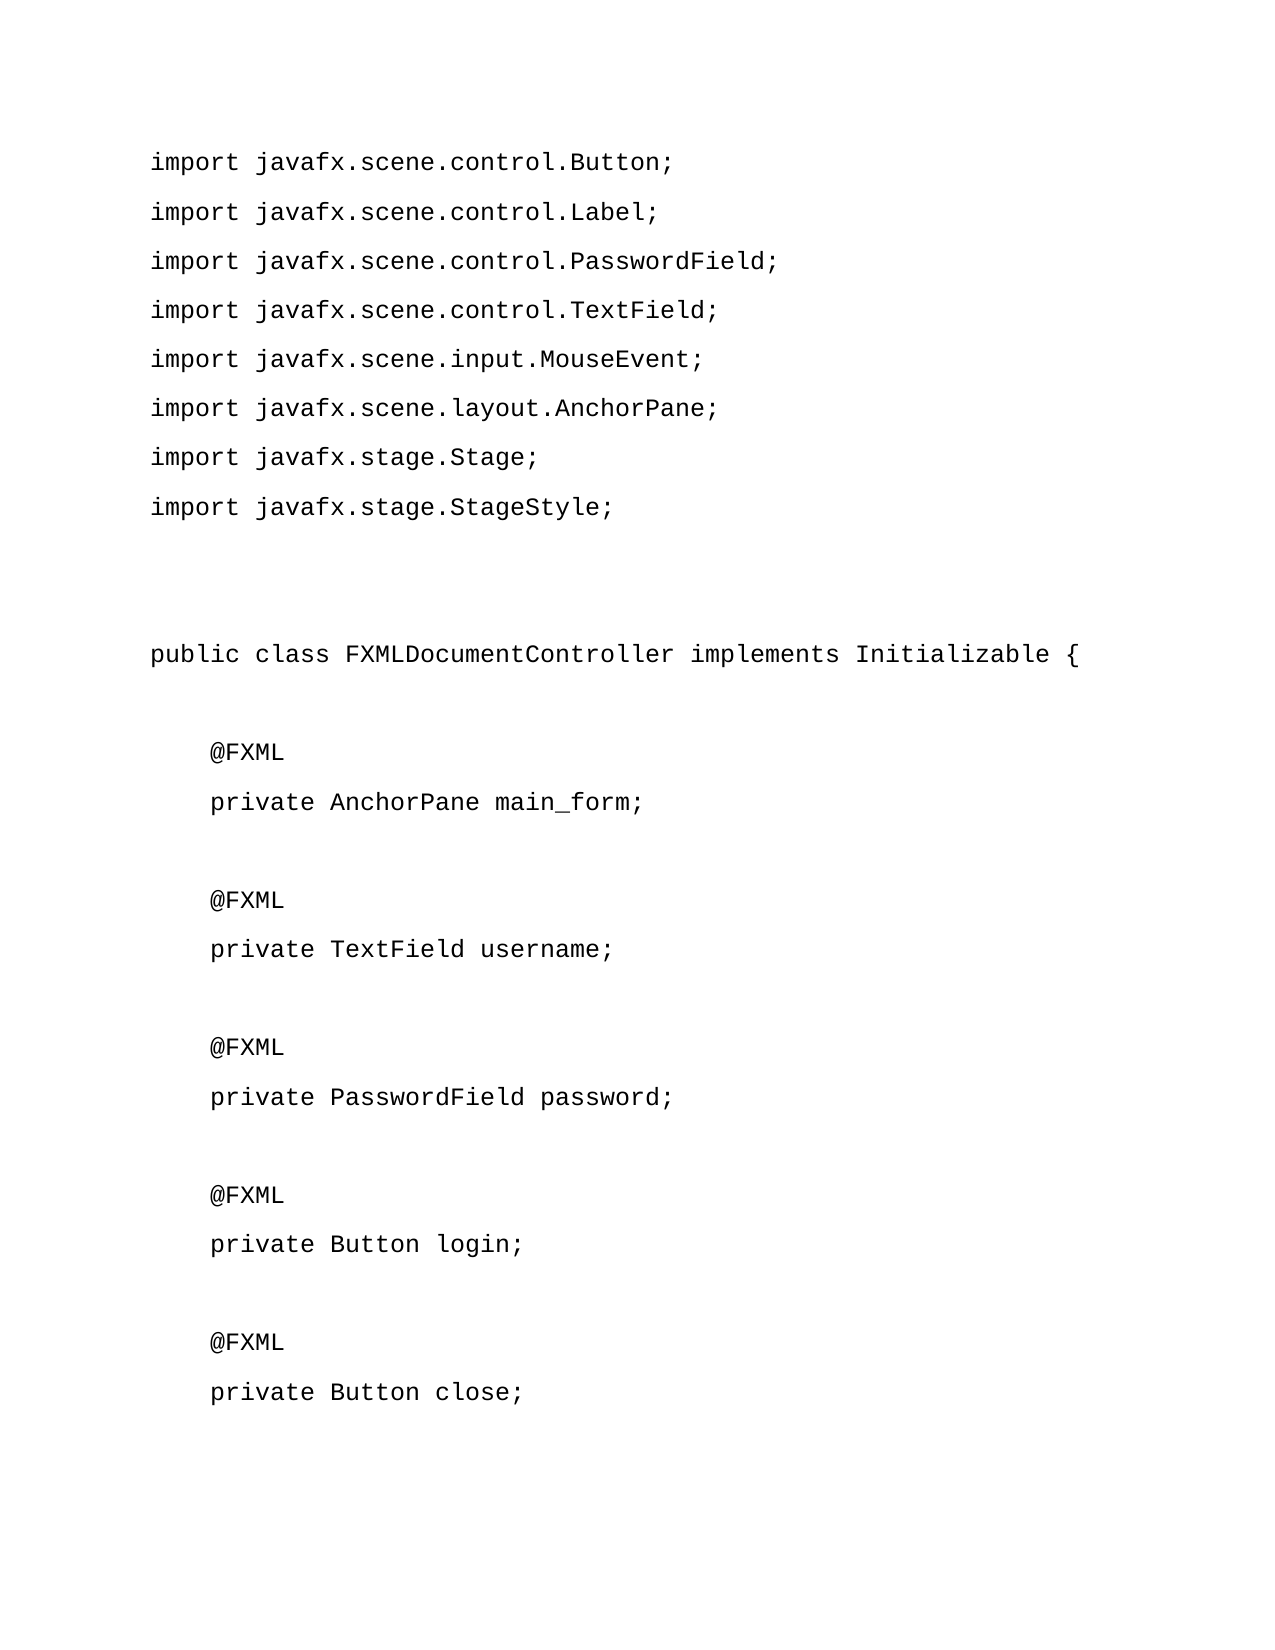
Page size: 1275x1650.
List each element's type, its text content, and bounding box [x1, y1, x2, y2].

text private AnchorPane main_form; [150, 789, 1125, 817]
text import javafx.scene.control.PasswordField; [150, 248, 1125, 277]
text private Button close; [150, 1379, 1125, 1407]
text @FXML [150, 740, 1125, 768]
text @FXML [150, 1330, 1125, 1358]
text import javafx.scene.control.Button; [150, 150, 1125, 178]
text @FXML [150, 1182, 1125, 1211]
text public class FXMLDocumentController implements Initializable { [150, 642, 1125, 670]
text @FXML [150, 887, 1125, 916]
text import javafx.scene.layout.AnchorPane; [150, 396, 1125, 424]
text private Button login; [150, 1232, 1125, 1260]
text private PasswordField password; [150, 1084, 1125, 1112]
text import javafx.scene.control.TextField; [150, 297, 1125, 326]
text import javafx.scene.input.MouseEvent; [150, 347, 1125, 375]
text import javafx.stage.StageStyle; [150, 494, 1125, 522]
text import javafx.stage.Stage; [150, 445, 1125, 473]
text @FXML [150, 1035, 1125, 1063]
text private TextField username; [150, 937, 1125, 965]
text import javafx.scene.control.Label; [150, 199, 1125, 227]
